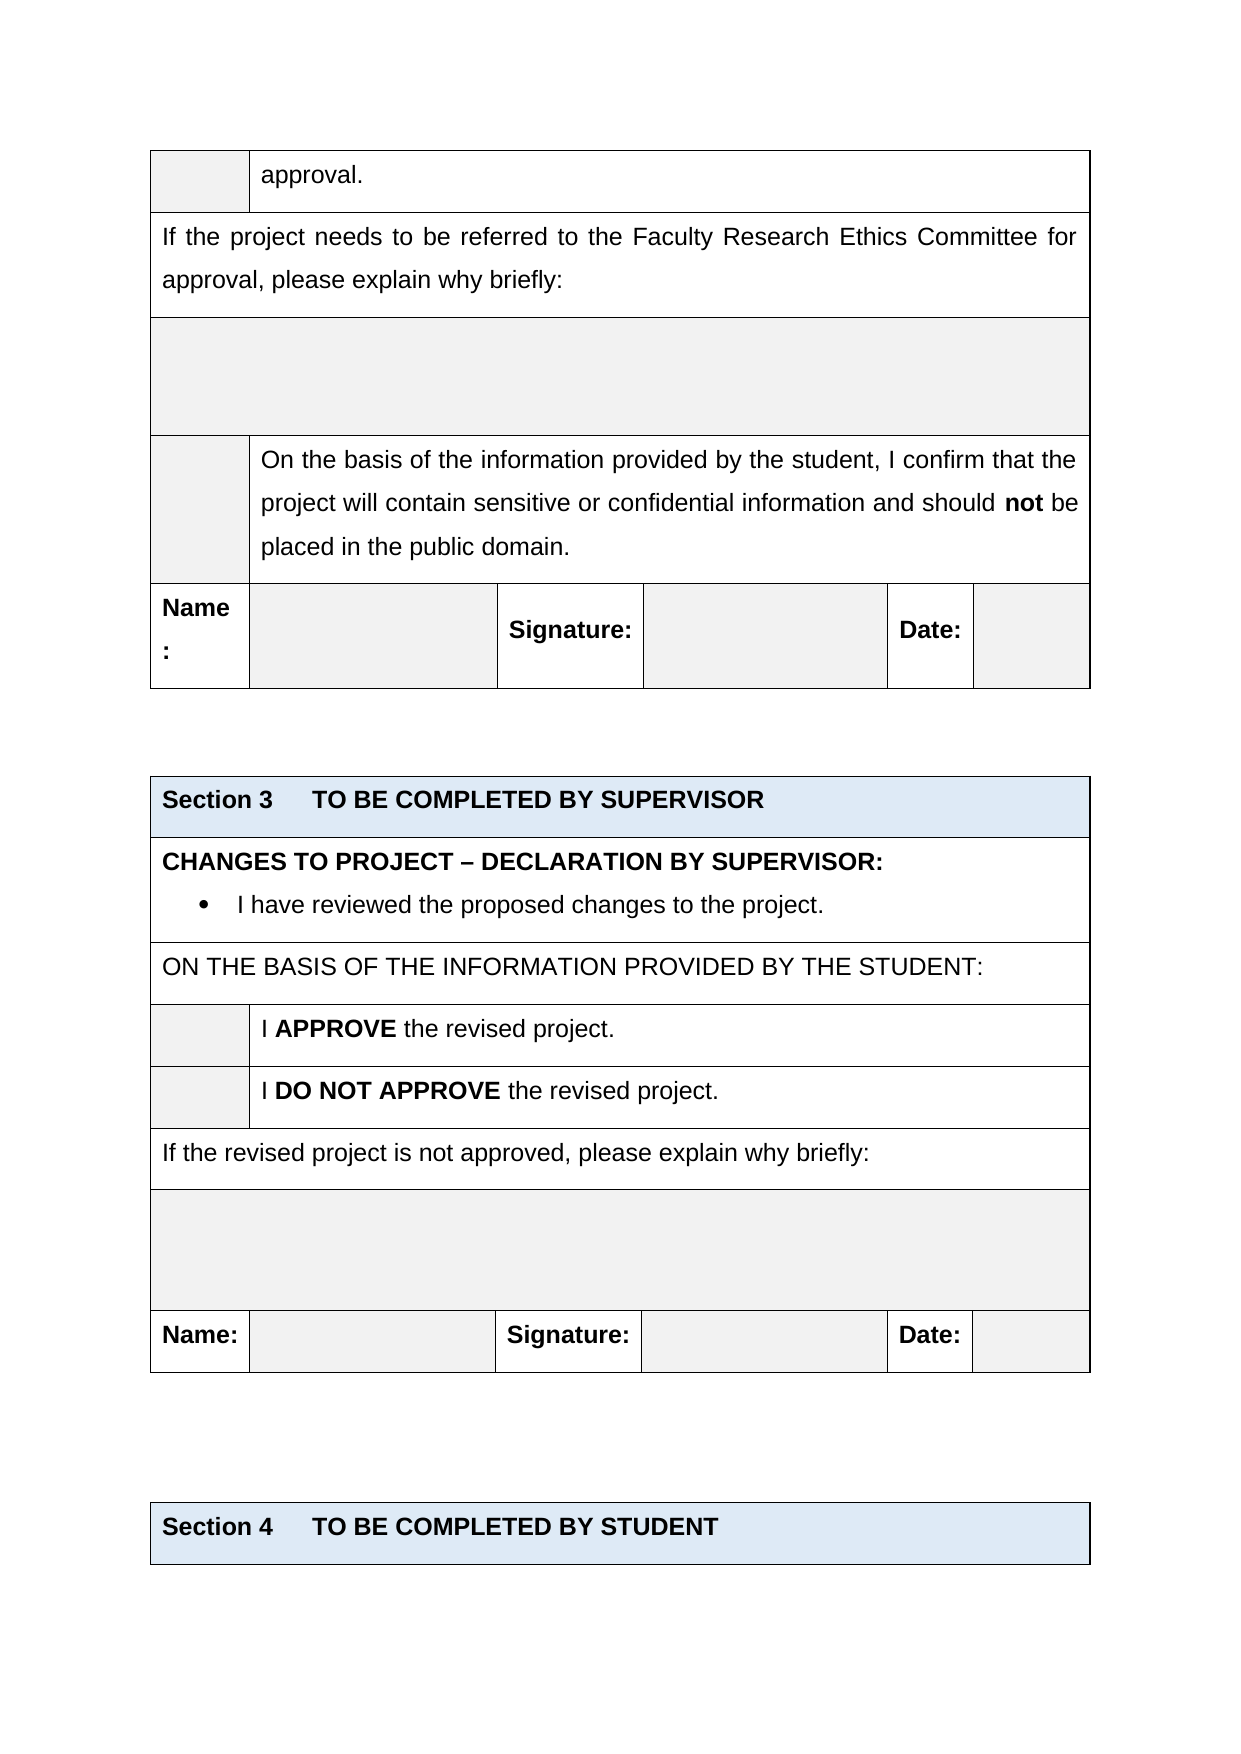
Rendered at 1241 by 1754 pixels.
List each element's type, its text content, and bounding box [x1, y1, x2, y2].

table_cell I APPROVE the revised project. [250, 1005, 1089, 1066]
table_cell [644, 584, 887, 688]
table_cell If the revised project is not approved, please explain why briefly: [151, 1129, 1089, 1189]
table_cell [250, 584, 497, 688]
table_cell [642, 1311, 887, 1372]
table_cell On the basis of the information provided by the student, I confirm that the project will contain sensitive or confidential information and should not be placed in the public domain. [250, 436, 1089, 583]
table_header Section 4 TO BE COMPLETED BY STUDENT [151, 1503, 1089, 1564]
table_cell [151, 1005, 249, 1066]
table_header Section 3 TO BE COMPLETED BY SUPERVISOR [151, 777, 1089, 837]
table_cell [151, 1190, 1089, 1310]
table_cell ON THE BASIS OF THE INFORMATION PROVIDED BY THE STUDENT: [151, 943, 1089, 1004]
table_cell Name: [151, 1311, 249, 1372]
table_cell Signature: [496, 1311, 641, 1372]
table_cell [151, 1067, 249, 1128]
table_cell Date: [888, 584, 973, 688]
table_cell Date: [888, 1311, 972, 1372]
table_cell [250, 1311, 495, 1372]
table_cell If the project needs to be referred to the Faculty Research Ethics Committee for approval, please explain why briefly: [151, 213, 1089, 317]
table_cell I DO NOT APPROVE the revised project. [250, 1067, 1089, 1128]
table_cell [151, 151, 249, 212]
table_cell Signature: [498, 584, 643, 688]
table_cell [151, 436, 249, 583]
table_cell [151, 318, 1089, 435]
table_cell Name: [151, 584, 249, 688]
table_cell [250, 151, 1089, 212]
table_cell CHANGES TO PROJECT – DECLARATION BY SUPERVISOR: I have reviewed the proposed changes to the project. [151, 838, 1089, 942]
table_cell [973, 1311, 1089, 1372]
table_cell [974, 584, 1089, 688]
